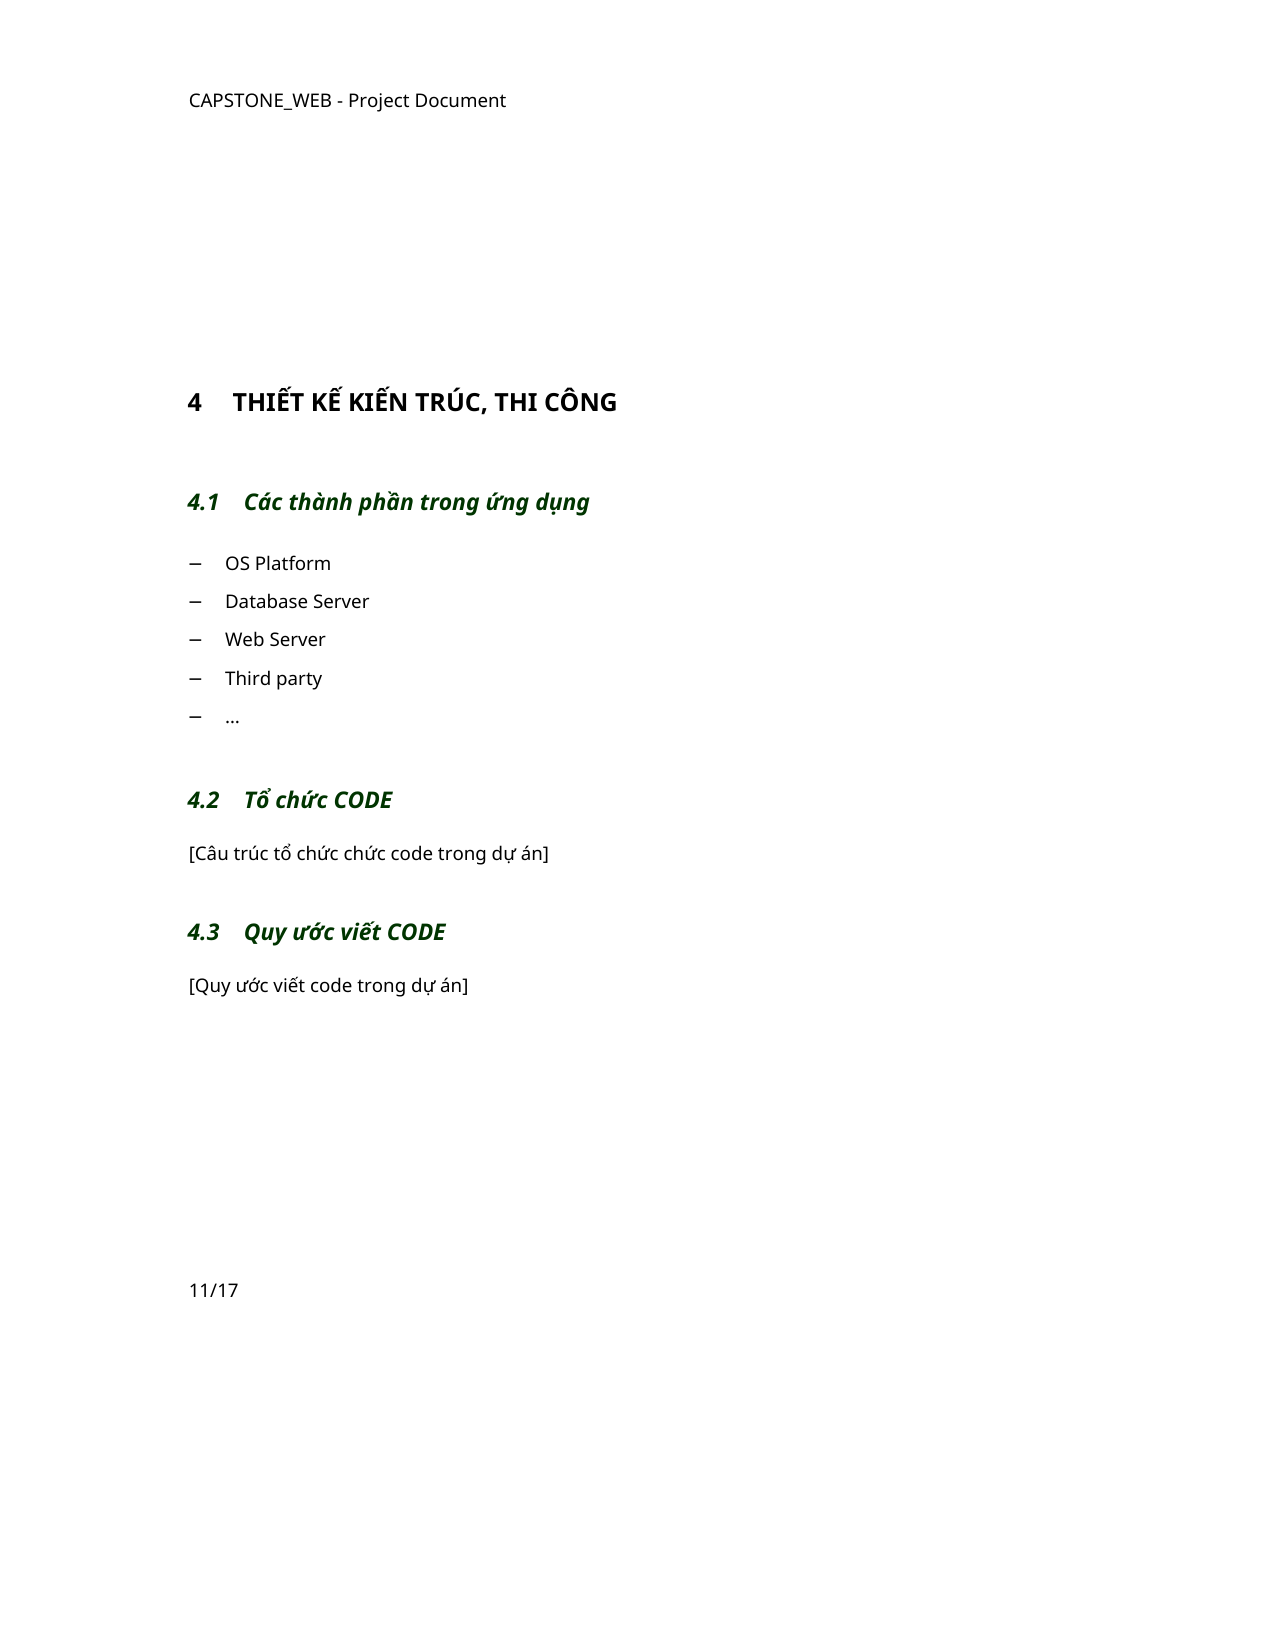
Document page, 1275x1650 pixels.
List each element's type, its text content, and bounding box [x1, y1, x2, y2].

subtitle Các thành phần trong ứng dụng [187, 486, 1125, 517]
list OS Platform [187, 542, 1125, 581]
subtitle Tổ chức CODE [187, 784, 1125, 816]
list Database Server [187, 581, 1125, 619]
list Third party [187, 657, 1125, 696]
text [Quy ước viết code trong dự án] [188, 972, 1125, 998]
list Web Server [187, 619, 1125, 657]
text [Câu trúc tổ chức chức code trong dự án] [188, 841, 1125, 866]
subtitle Quy ước viết CODE [187, 916, 1125, 947]
subtitle THIẾT KẾ KIẾN TRÚC, THI CÔNG [187, 385, 1125, 419]
list … [187, 696, 1125, 734]
